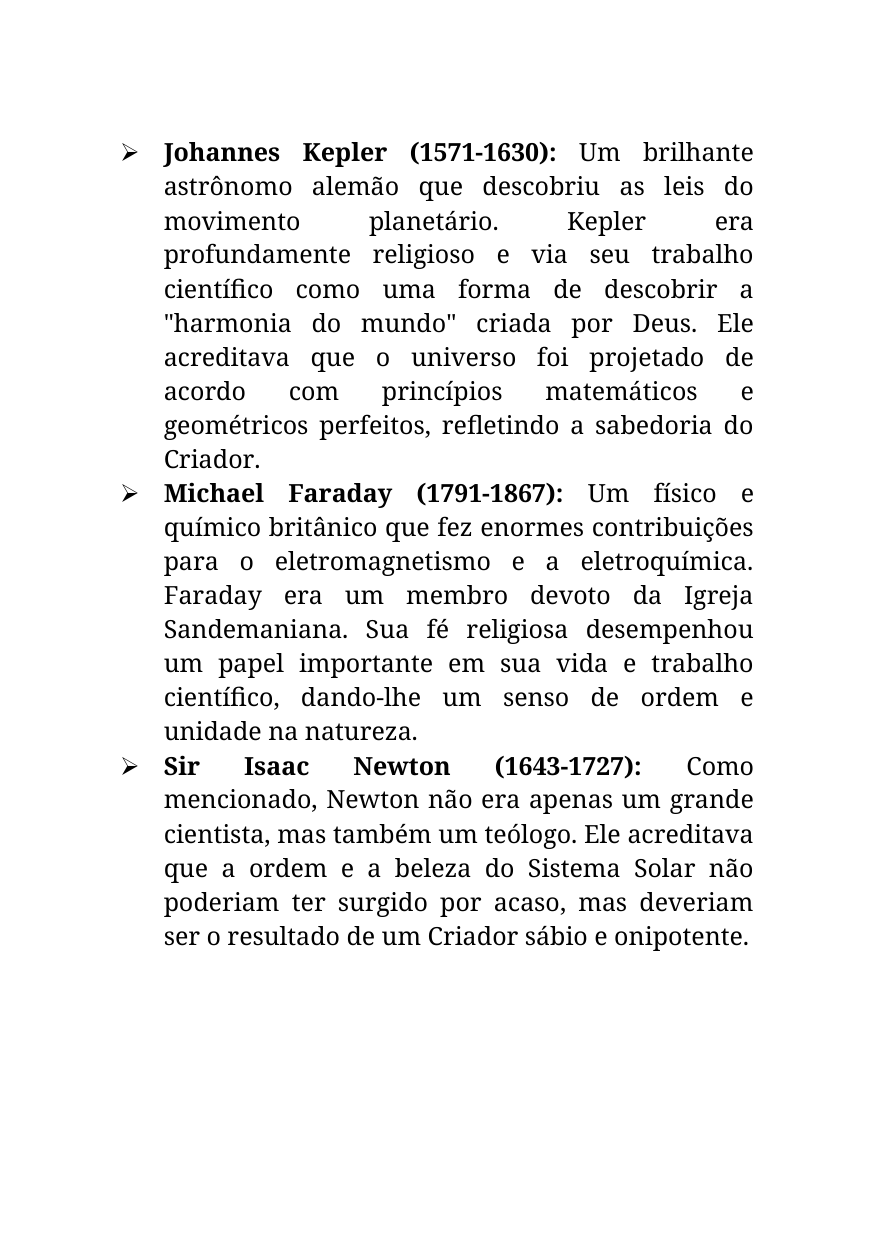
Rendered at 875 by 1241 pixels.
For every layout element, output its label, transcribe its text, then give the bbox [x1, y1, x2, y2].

list Johannes Kepler (1571-1630): Um brilhante astrônomo alemão que descobriu as leis do movimento planetário. Kepler era profundamente religioso e via seu trabalho científico como uma forma de descobrir a "harmonia do mundo" criada por Deus. Ele acreditava que o universo foi projetado de acordo com princípios matemáticos e geométricos perfeitos, refletindo a sabedoria do Criador. [120, 135, 754, 476]
list Michael Faraday (1791-1867): Um físico e químico britânico que fez enormes contribuições para o eletromagnetismo e a eletroquímica. Faraday era um membro devoto da Igreja Sandemaniana. Sua fé religiosa desempenhou um papel importante em sua vida e trabalho científico, dando-lhe um senso de ordem e unidade na natureza. [120, 476, 754, 748]
list Sir Isaac Newton (1643-1727): Como mencionado, Newton não era apenas um grande cientista, mas também um teólogo. Ele acreditava que a ordem e a beleza do Sistema Solar não poderiam ter surgido por acaso, mas deveriam ser o resultado de um Criador sábio e onipotente. [120, 748, 754, 952]
